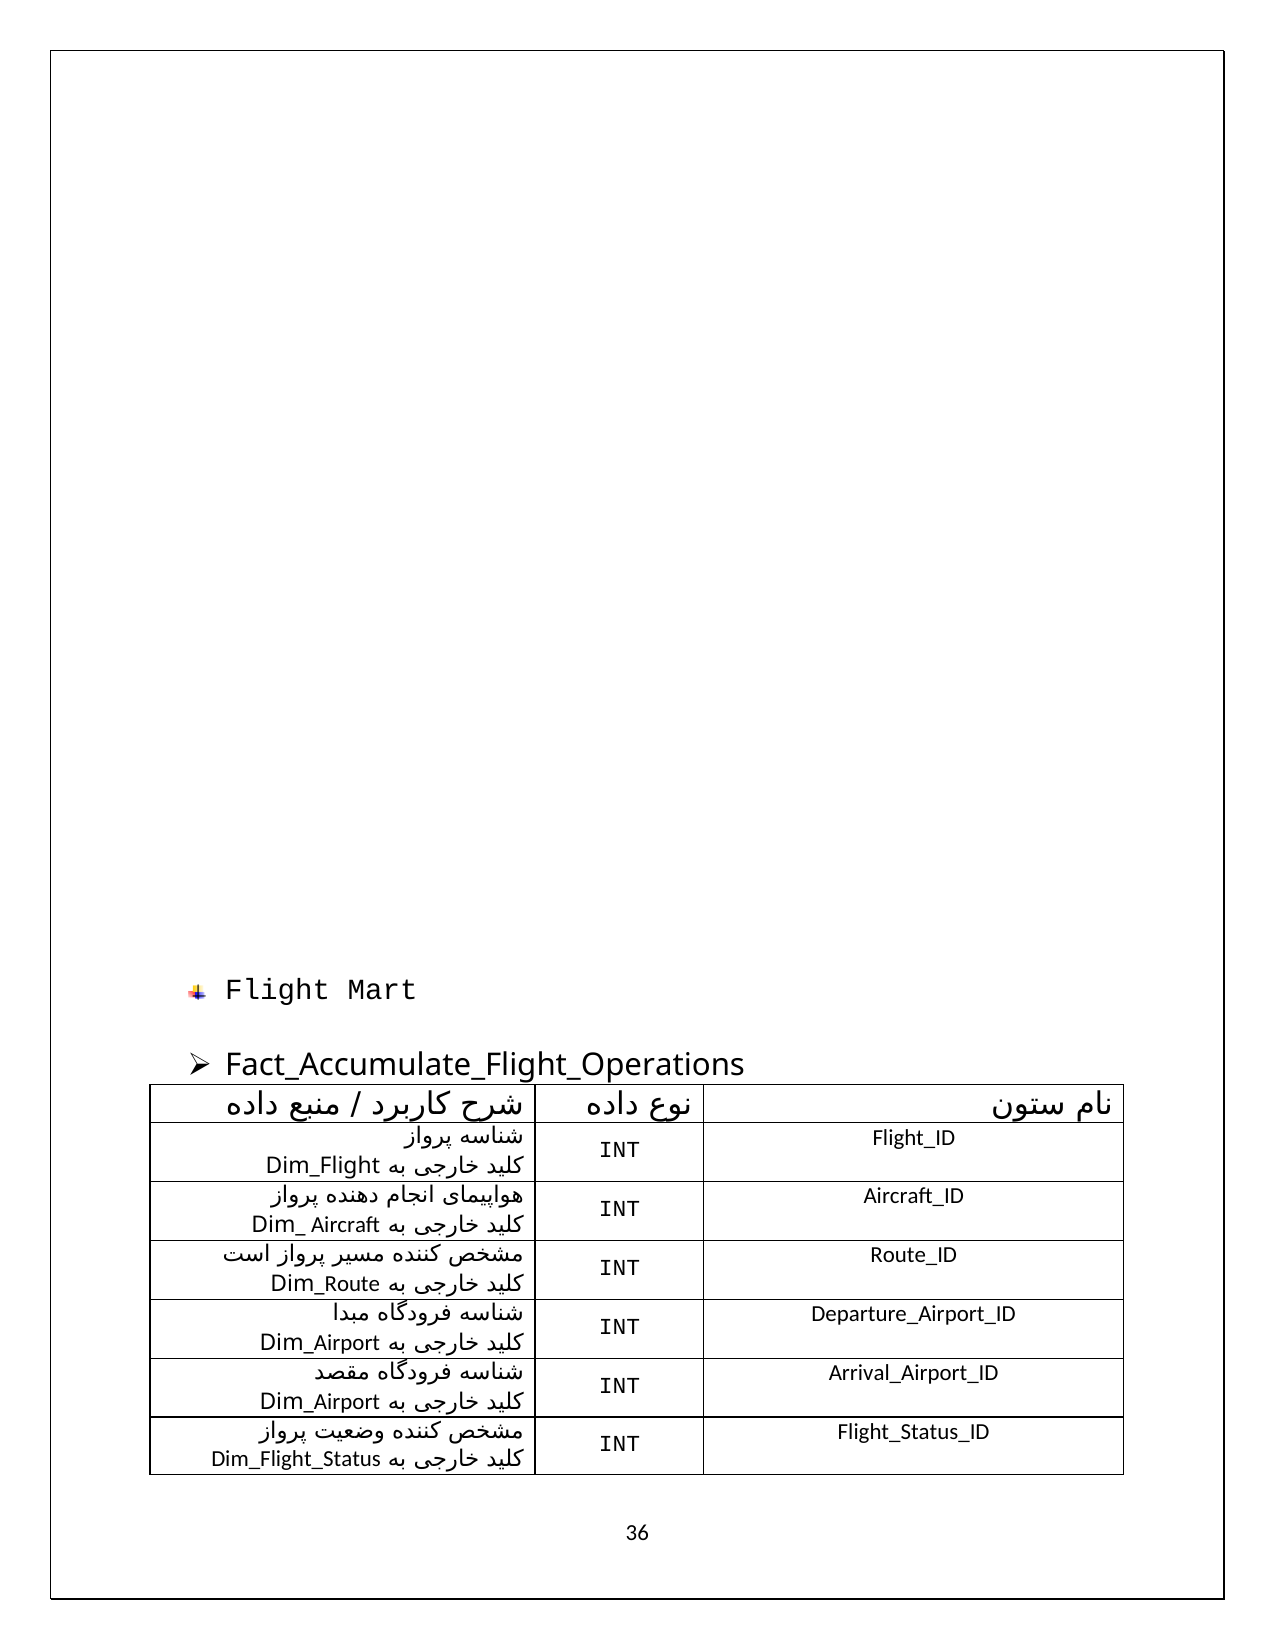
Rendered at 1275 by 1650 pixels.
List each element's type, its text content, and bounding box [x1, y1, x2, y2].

table_cell Flight_Status_ID [704, 1418, 1123, 1473]
table_cell مشخص کننده مسیر پرواز است کلید خارجی به Dim_Route [151, 1241, 534, 1298]
table_cell Flight_ID [704, 1123, 1123, 1181]
table_cell شناسه فرودگاه مبدا کلید خارجی به Dim_Airport [151, 1300, 534, 1357]
table_cell Aircraft_ID [704, 1182, 1123, 1239]
table_cell شناسه فرودگاه مقصد کلید خارجی به Dim_Airport [151, 1359, 534, 1416]
list Fact_Accumulate_Flight_Operations [187, 1042, 1124, 1084]
table_cell INT [536, 1241, 703, 1298]
table_header نام ستون [704, 1085, 1123, 1122]
table_cell INT [536, 1300, 703, 1357]
table_cell شناسه پرواز کلید خارجی به Dim_Flight [151, 1123, 534, 1181]
table_cell INT [536, 1418, 703, 1473]
table_cell Departure_Airport_ID [704, 1300, 1123, 1357]
picture [188, 983, 206, 1000]
table_cell INT [536, 1182, 703, 1239]
table_cell Arrival_Airport_ID [704, 1359, 1123, 1416]
table_cell Route_ID [704, 1241, 1123, 1298]
table_cell INT [536, 1123, 703, 1181]
table_header نوع داده [536, 1085, 703, 1122]
list Flight Mart [187, 976, 1124, 1008]
table_cell مشخص کننده وضعیت پرواز کلید خارجی به Dim_Flight_Status [151, 1418, 534, 1473]
table_cell INT [536, 1359, 703, 1416]
table_header شرح کاربرد / منبع داده [151, 1085, 534, 1122]
table_cell هواپیمای انجام دهنده پرواز کلید خارجی به Dim_ Aircraft [151, 1182, 534, 1239]
